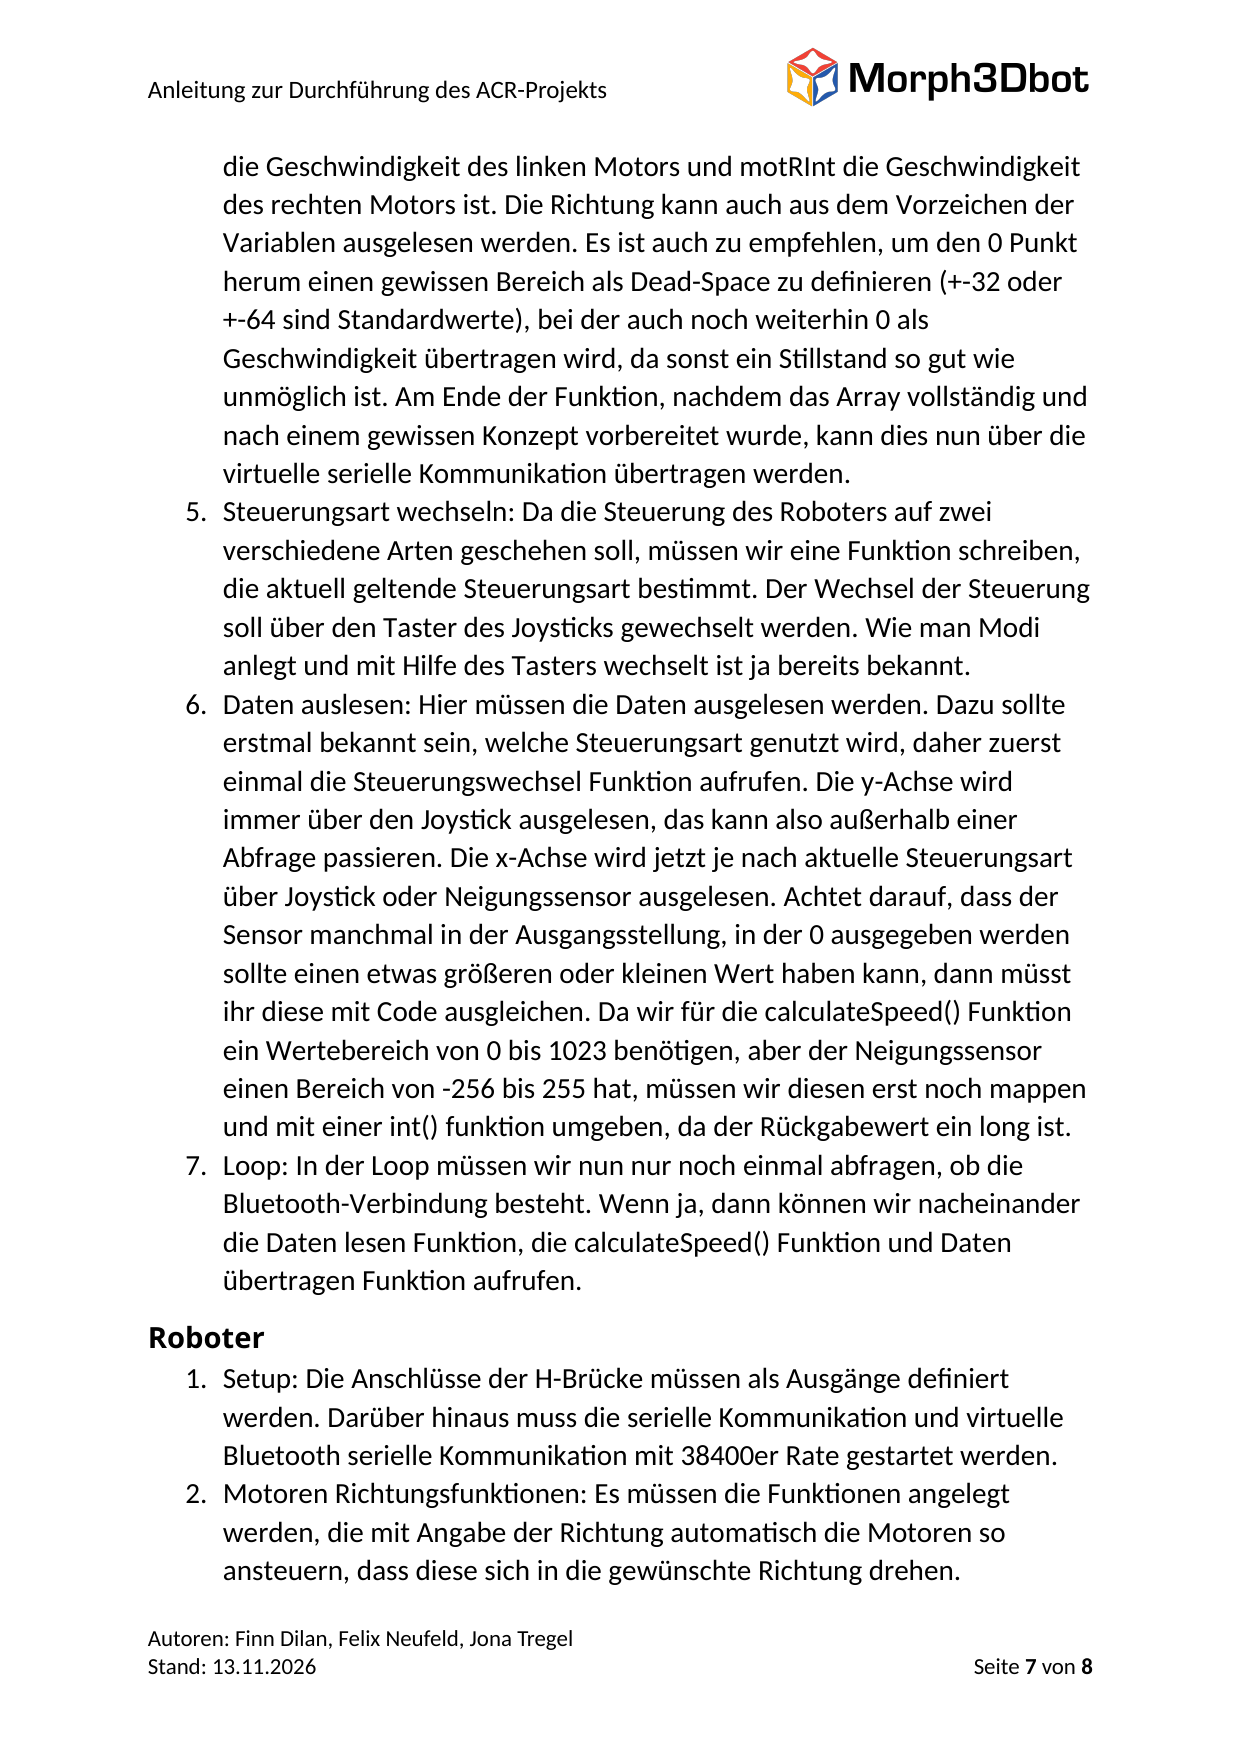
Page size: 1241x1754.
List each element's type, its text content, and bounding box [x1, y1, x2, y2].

list Steuerungsart wechseln: Da die Steuerung des Roboters auf zwei verschiedene Arten geschehen soll, müssen wir eine Funktion schreiben, die aktuell geltende Steuerungsart bestimmt. Der Wechsel der Steuerung soll über den Taster des Joysticks gewechselt werden. Wie man Modi anlegt und mit Hilfe des Tasters wechselt ist ja bereits bekannt. [185, 493, 1093, 683]
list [185, 148, 1093, 491]
list Motoren Richtungsfunktionen: Es müssen die Funktionen angelegt werden, die mit Angabe der Richtung automatisch die Motoren so ansteuern, dass diese sich in die gewünschte Richtung drehen. [185, 1476, 1093, 1588]
list Setup: Die Anschlüsse der H-Brücke müssen als Ausgänge definiert werden. Darüber hinaus muss die serielle Kommunikation und virtuelle Bluetooth serielle Kommunikation mit 38400er Rate gestartet werden. [185, 1360, 1093, 1473]
subtitle Roboter [148, 1317, 1093, 1357]
picture [783, 47, 1093, 107]
list Loop: In der Loop müssen wir nun nur noch einmal abfragen, ob die Bluetooth-Verbindung besteht. Wenn ja, dann können wir nacheinander die Daten lesen Funktion, die calculateSpeed() Funktion und Daten übertragen Funktion aufrufen. [185, 1147, 1093, 1298]
list Daten auslesen: Hier müssen die Daten ausgelesen werden. Dazu sollte erstmal bekannt sein, welche Steuerungsart genutzt wird, daher zuerst einmal die Steuerungswechsel Funktion aufrufen. Die y-Achse wird immer über den Joystick ausgelesen, das kann also außerhalb einer Abfrage passieren. Die x-Achse wird jetzt je nach aktuelle Steuerungsart über Joystick oder Neigungssensor ausgelesen. Achtet darauf, dass der Sensor manchmal in der Ausgangsstellung, in der 0 ausgegeben werden sollte einen etwas größeren oder kleinen Wert haben kann, dann müsst ihr diese mit Code ausgleichen. Da wir für die calculateSpeed() Funktion ein Wertebereich von 0 bis 1023 benötigen, aber der Neigungssensor einen Bereich von -256 bis 255 hat, müssen wir diesen erst noch mappen und mit einer int() funktion umgeben, da der Rückgabewert ein long ist. [185, 686, 1093, 1144]
